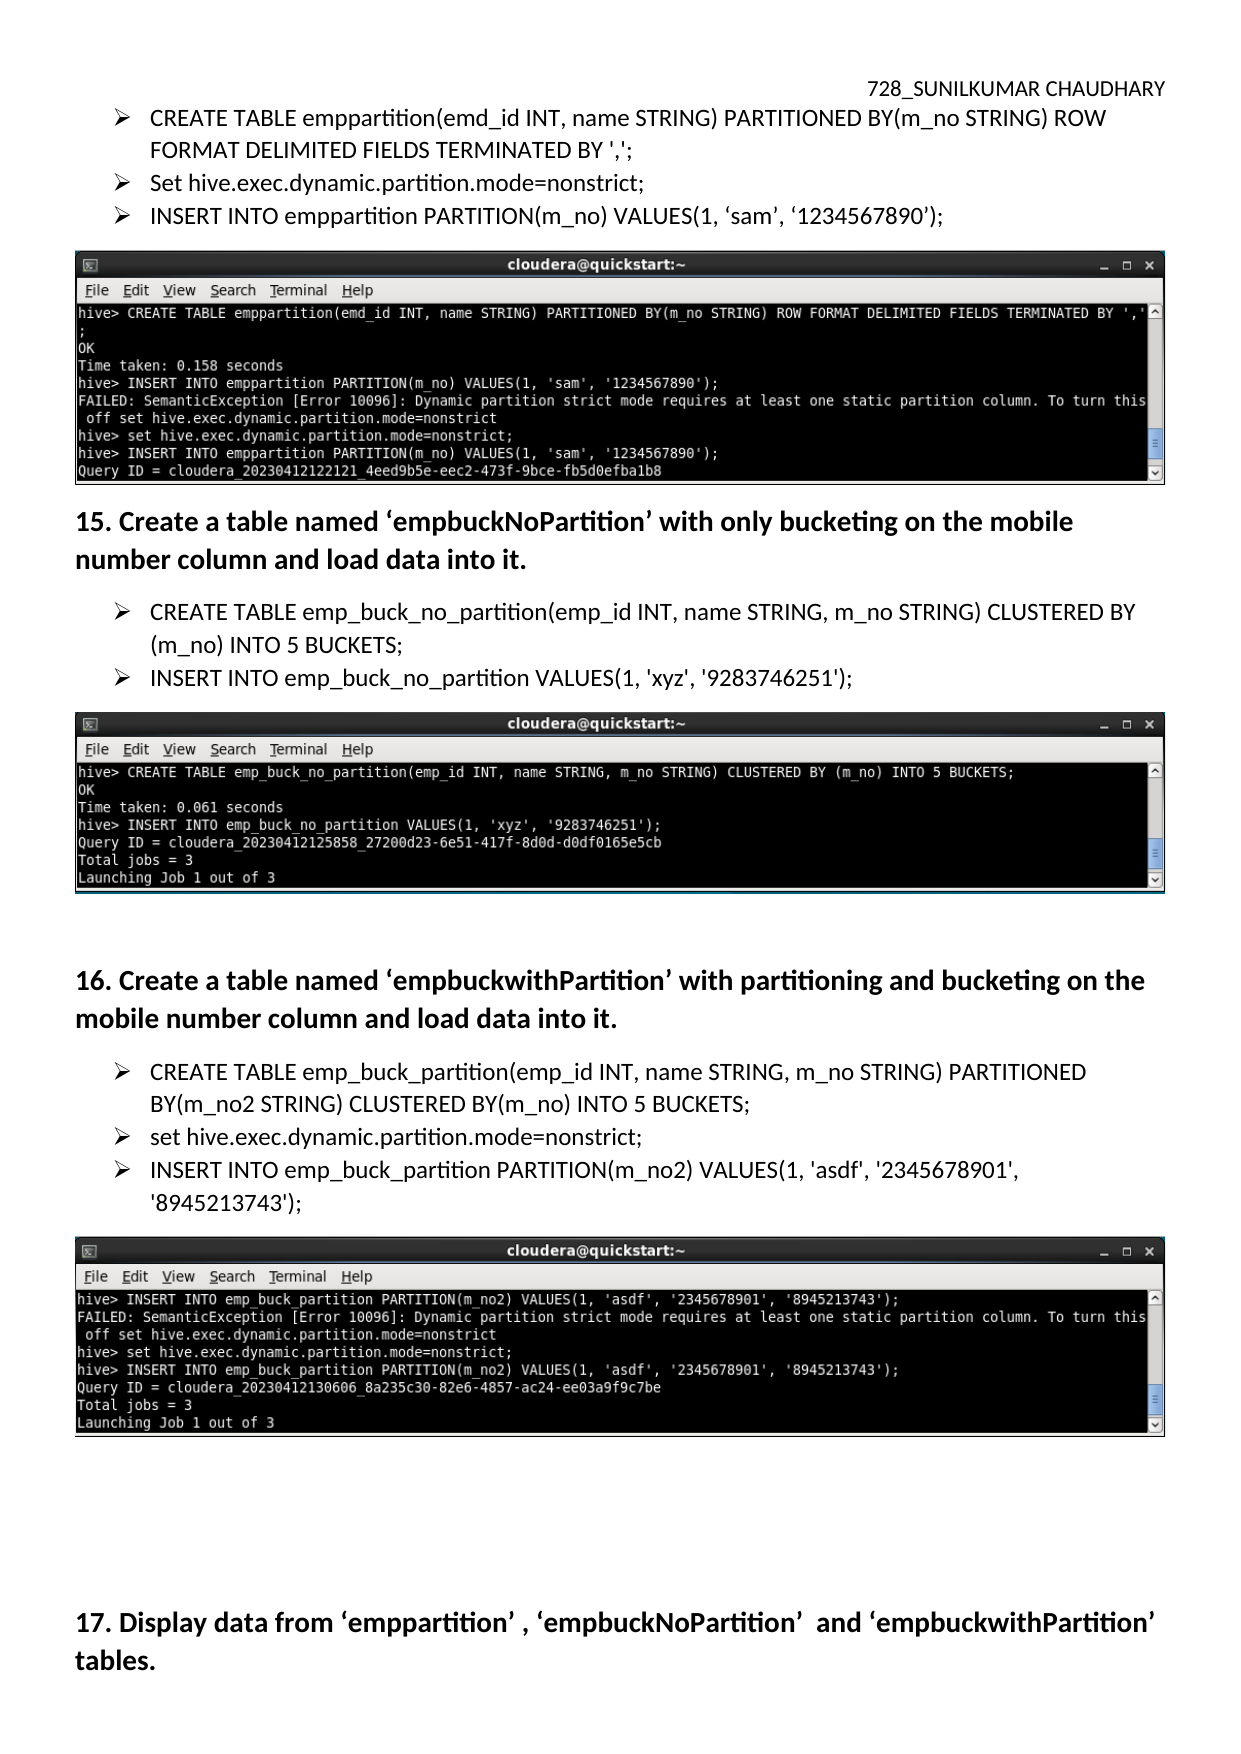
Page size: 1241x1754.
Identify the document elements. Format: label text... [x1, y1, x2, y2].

picture [75, 712, 1166, 891]
list CREATE TABLE emp_buck_no_partition(emp_id INT, name STRING, m_no STRING) CLUSTERED BY (m_no) INTO 5 BUCKETS; [112, 597, 1165, 660]
list CREATE TABLE emp_buck_partition(emp_id INT, name STRING, m_no STRING) PARTITIONED BY(m_no2 STRING) CLUSTERED BY(m_no) INTO 5 BUCKETS; [112, 1056, 1165, 1119]
text 15. Create a table named ‘empbuckNoPartition’ with only bucketing on the mobile number column and load data into it. [75, 503, 1165, 577]
list Set hive.exec.dynamic.partition.mode=nonstrict; [112, 168, 1165, 198]
picture [75, 1236, 1166, 1437]
list INSERT INTO emp_buck_partition PARTITION(m_no2) VALUES(1, 'asdf', '2345678901', '8945213743'); [112, 1154, 1165, 1218]
list INSERT INTO emp_buck_no_partition VALUES(1, 'xyz', '9283746251'); [112, 662, 1165, 693]
list set hive.exec.dynamic.partition.mode=nonstrict; [112, 1121, 1165, 1152]
text 17. Display data from ‘emppartition’ , ‘empbuckNoPartition’ and ‘empbuckwithPartition’ tables. [75, 1604, 1165, 1678]
list INSERT INTO emppartition PARTITION(m_no) VALUES(1, ‘sam’, ‘1234567890’); [112, 201, 1165, 231]
list CREATE TABLE emppartition(emd_id INT, name STRING) PARTITIONED BY(m_no STRING) ROW FORMAT DELIMITED FIELDS TERMINATED BY ','; [112, 102, 1165, 165]
picture [75, 250, 1166, 485]
text 16. Create a table named ‘empbuckwithPartition’ with partitioning and bucketing on the mobile number column and load data into it. [75, 962, 1165, 1036]
